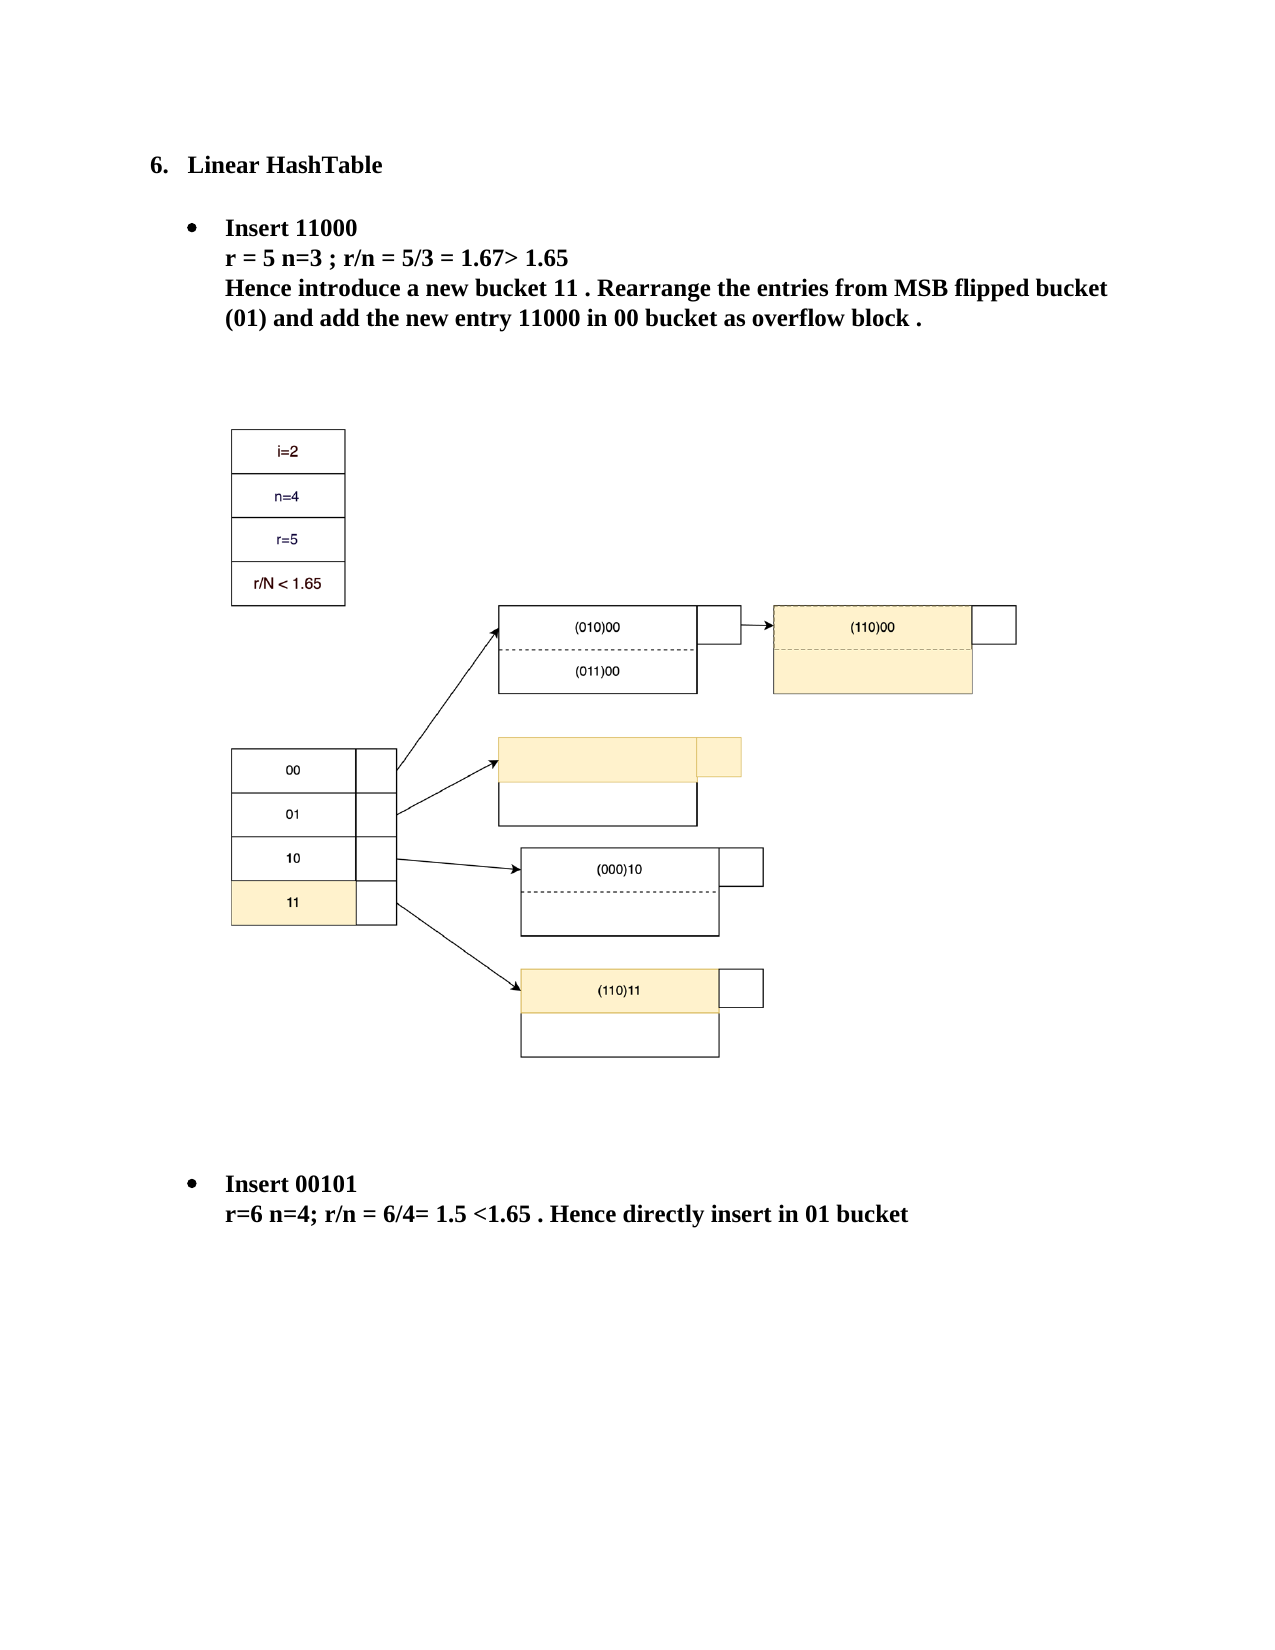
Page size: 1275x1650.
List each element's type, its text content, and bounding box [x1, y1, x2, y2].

list Linear HashTable [150, 150, 1125, 212]
list Insert 00101 r=6 n=4; r/n = 6/4= 1.5 <1.65 . Hence directly insert in 01 bucket [187, 1169, 1125, 1261]
list Insert 11000 [187, 213, 1125, 242]
picture [225, 424, 1022, 1063]
